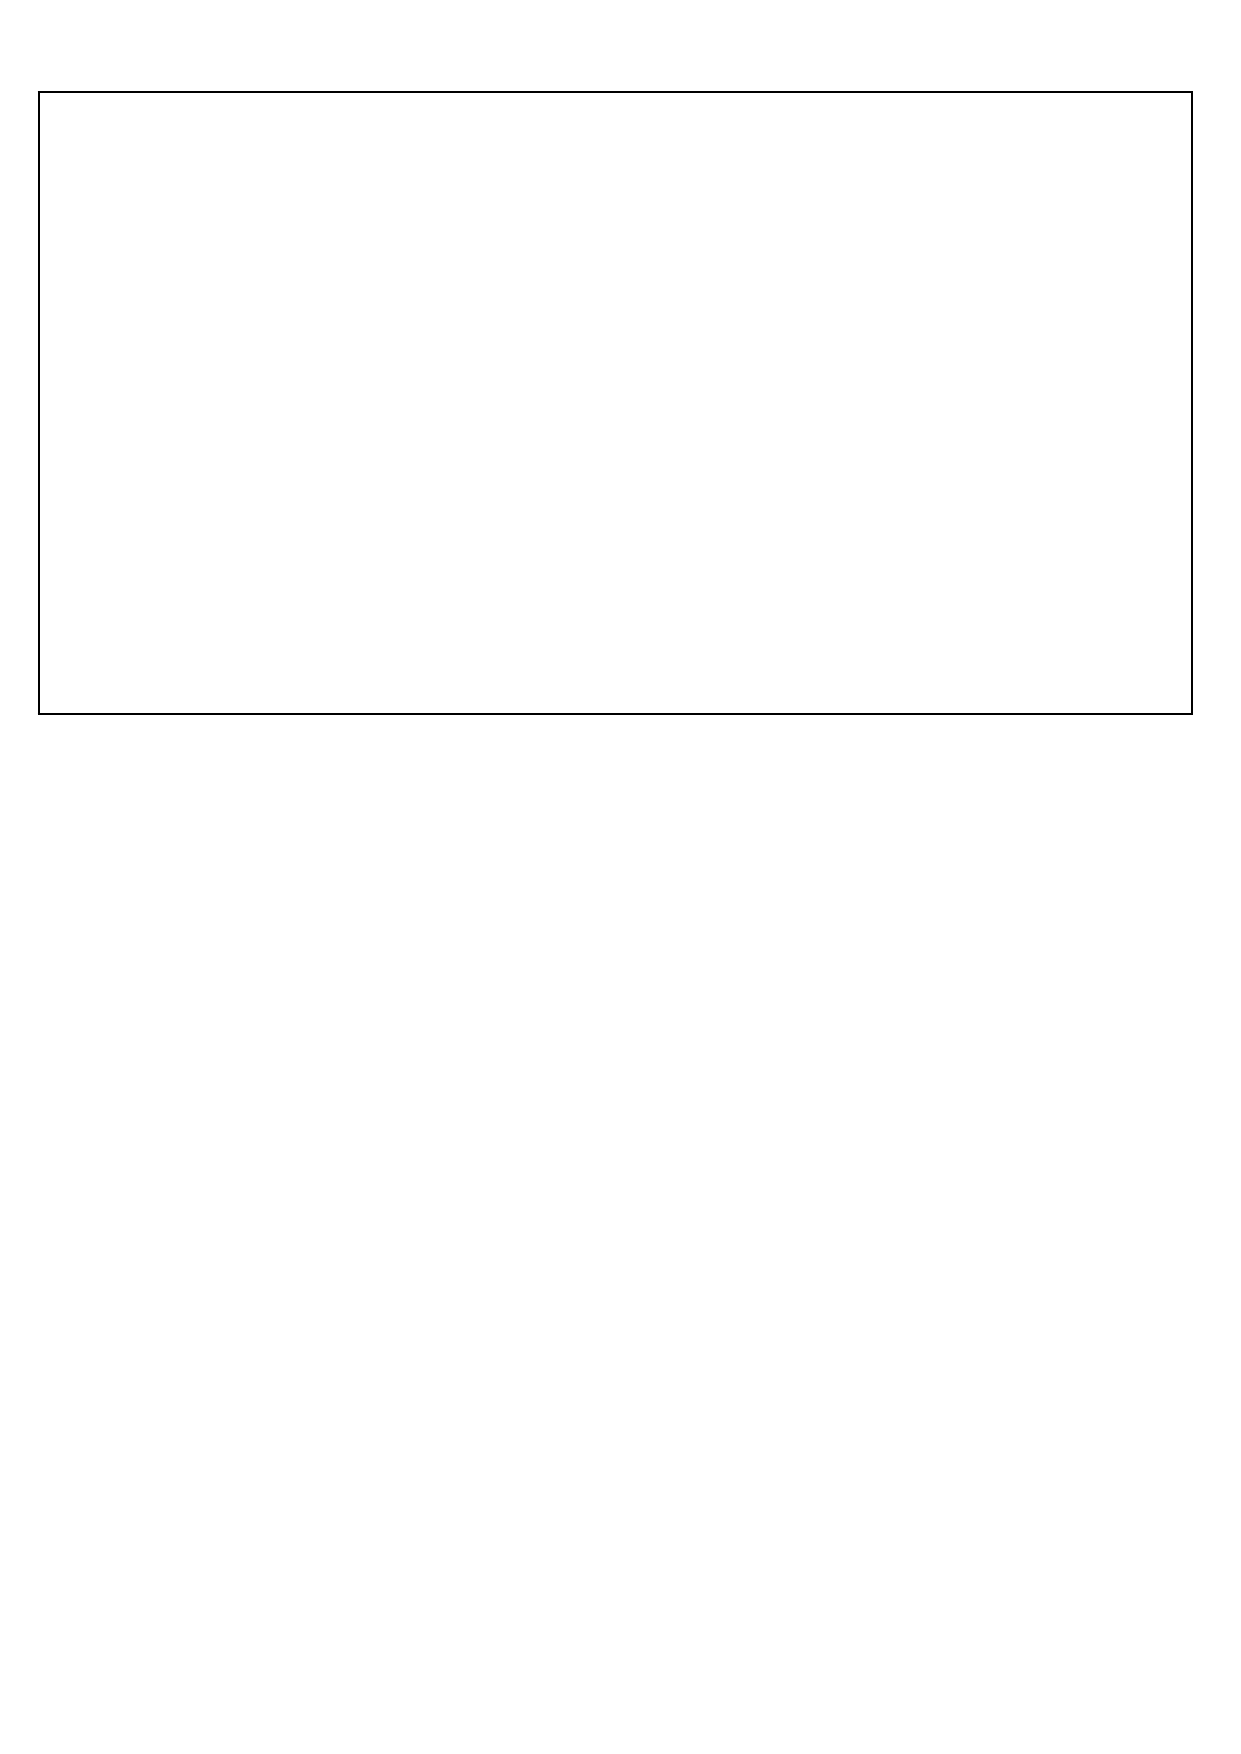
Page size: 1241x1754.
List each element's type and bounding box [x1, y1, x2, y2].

table_cell [40, 93, 1191, 713]
